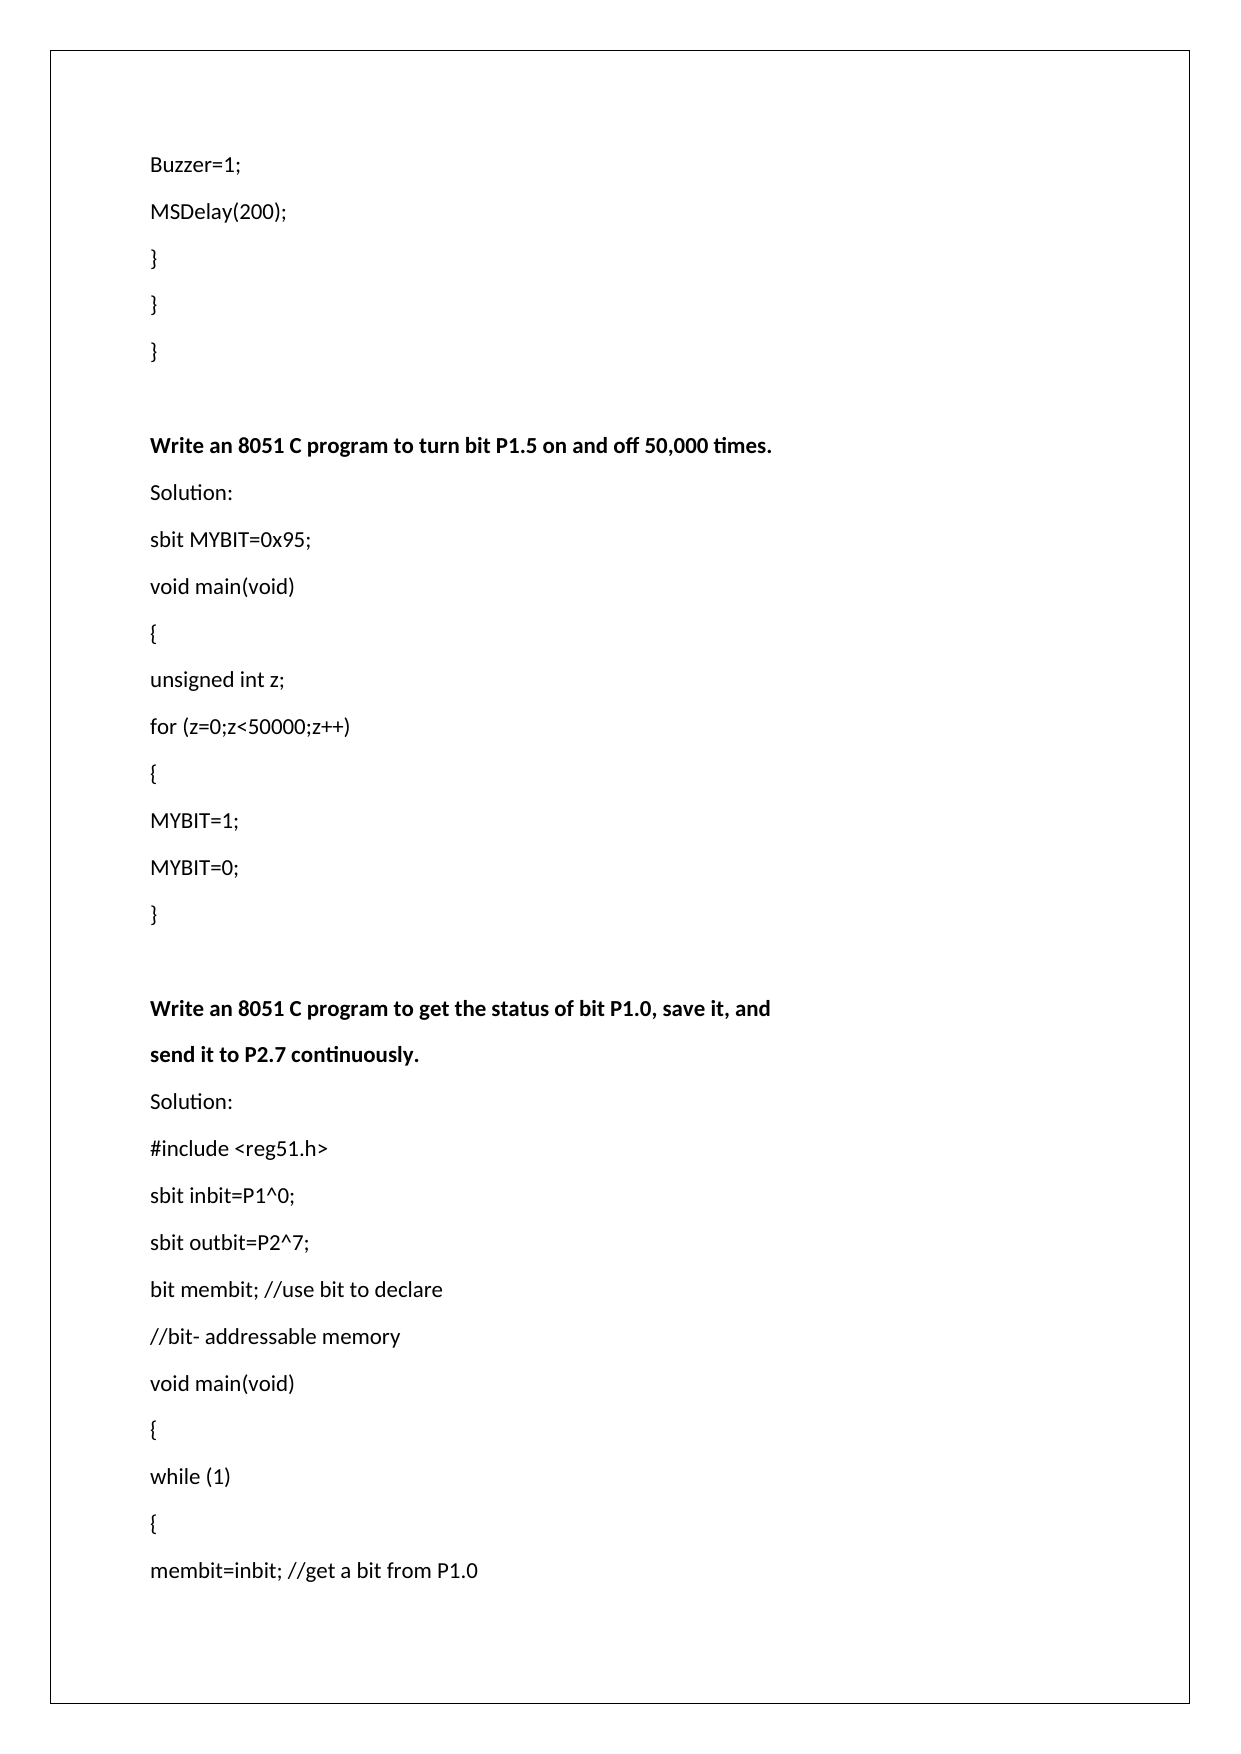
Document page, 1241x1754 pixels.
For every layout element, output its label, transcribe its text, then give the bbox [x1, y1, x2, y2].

text #include <reg51.h> [150, 1134, 1090, 1162]
text for (z=0;z<50000;z++) [150, 712, 1090, 741]
text //bit- addressable memory [150, 1322, 1090, 1350]
text { [150, 619, 1090, 647]
text Write an 8051 C program to get the status of bit P1.0, save it, and [150, 994, 1090, 1022]
text } [150, 337, 1090, 366]
text Write an 8051 C program to turn bit P1.5 on and off 50,000 times. [150, 431, 1090, 459]
text Solution: [150, 478, 1090, 506]
text MSDelay(200); [150, 197, 1090, 225]
text Solution: [150, 1087, 1090, 1116]
text unsigned int z; [150, 666, 1090, 694]
text while (1) [150, 1462, 1090, 1491]
text } [150, 244, 1090, 272]
text void main(void) [150, 572, 1090, 600]
text sbit outbit=P2^7; [150, 1228, 1090, 1256]
text } [150, 291, 1090, 319]
text send it to P2.7 continuously. [150, 1041, 1090, 1069]
text membit=inbit; //get a bit from P1.0 [150, 1556, 1090, 1584]
text { [150, 1416, 1090, 1444]
text } [150, 900, 1090, 928]
text void main(void) [150, 1369, 1090, 1397]
text sbit MYBIT=0x95; [150, 525, 1090, 553]
text { [150, 759, 1090, 787]
text MYBIT=0; [150, 853, 1090, 881]
text MYBIT=1; [150, 806, 1090, 834]
text { [150, 1509, 1090, 1537]
text Buzzer=1; [150, 150, 1090, 178]
text sbit inbit=P1^0; [150, 1181, 1090, 1209]
text bit membit; //use bit to declare [150, 1275, 1090, 1303]
